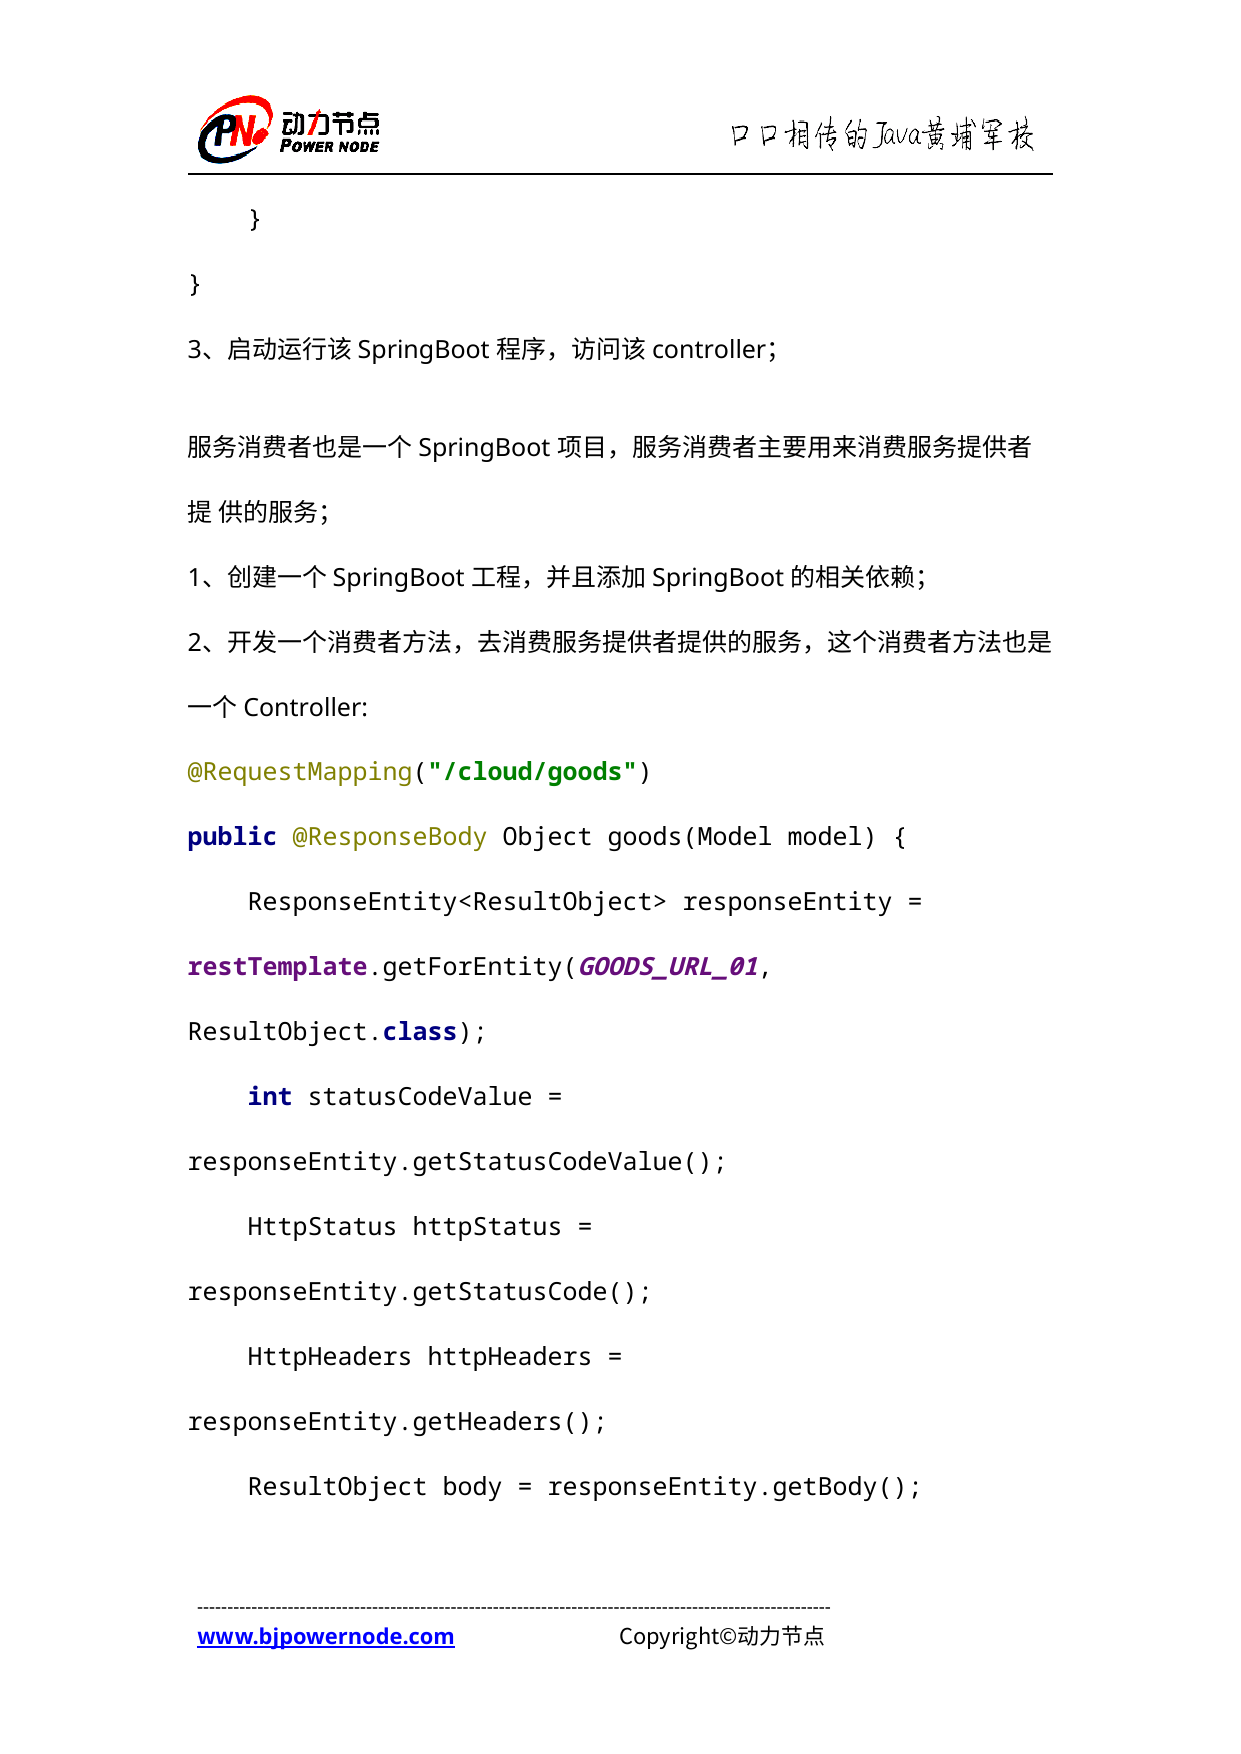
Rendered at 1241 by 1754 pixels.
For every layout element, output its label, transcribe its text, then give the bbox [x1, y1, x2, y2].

text 3、启动运行该 SpringBoot 程序，访问该 controller； [187, 315, 1053, 380]
text 1、创建一个 SpringBoot 工程，并且添加 SpringBoot 的相关依赖； [187, 543, 1053, 608]
text 2、开发一个消费者方法，去消费服务提供者提供的服务，这个消费者方法也是 [187, 608, 1053, 673]
picture [187, 88, 1053, 172]
text 一个 Controller: [187, 673, 1053, 738]
text 服务消费者也是一个 SpringBoot 项目，服务消费者主要用来消费服务提供者提 供的服务； [187, 413, 1053, 543]
